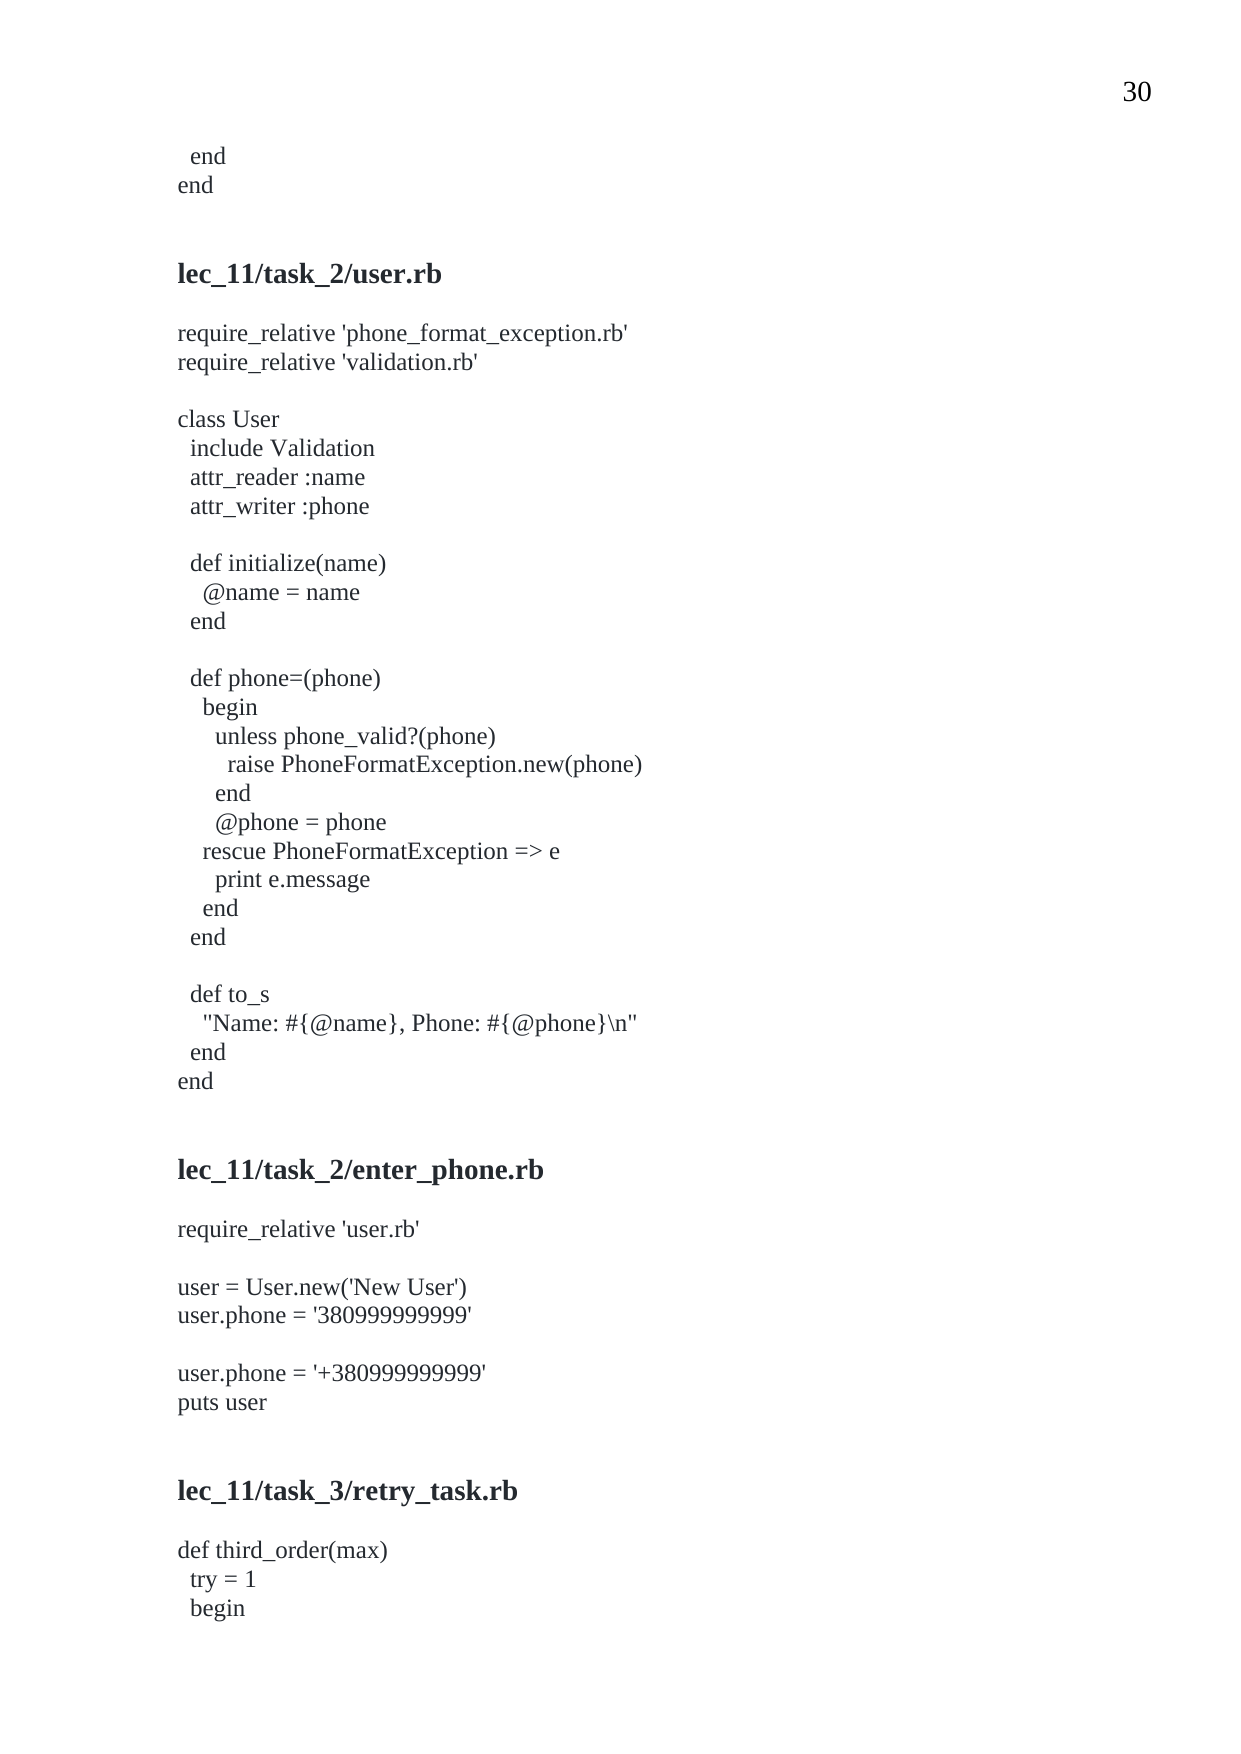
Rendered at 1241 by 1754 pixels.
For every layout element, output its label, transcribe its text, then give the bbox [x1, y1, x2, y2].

text end [177, 141, 1152, 170]
text try = 1 [177, 1564, 1152, 1593]
text user.phone = '+380999999999' [177, 1358, 1152, 1387]
text raise PhoneFormatException.new(phone) [177, 749, 1152, 778]
text require_relative 'phone_format_exception.rb' [177, 318, 1152, 347]
text user.phone = '380999999999' [177, 1301, 1152, 1329]
text begin [177, 1593, 1152, 1622]
text user = User.new('New User') [177, 1272, 1152, 1301]
text "Name: #{@name}, Phone: #{@phone}\n" [177, 1008, 1152, 1037]
text require_relative 'validation.rb' [177, 347, 1152, 376]
text rescue PhoneFormatException => e [177, 836, 1152, 864]
text lec_11/task_2/enter_phone.rb [177, 1152, 1152, 1186]
text end [177, 893, 1152, 922]
text end [177, 778, 1152, 807]
text unless phone_valid?(phone) [177, 721, 1152, 749]
text print e.message [177, 864, 1152, 893]
text attr_reader :name [177, 462, 1152, 491]
text require_relative 'user.rb' [177, 1214, 1152, 1243]
text begin [177, 692, 1152, 721]
text end [177, 606, 1152, 634]
text @phone = phone [177, 807, 1152, 836]
text include Validation [177, 433, 1152, 462]
text end [177, 1066, 1152, 1094]
text end [177, 170, 1152, 198]
text def initialize(name) [177, 548, 1152, 577]
text attr_writer :phone [177, 491, 1152, 519]
text def phone=(phone) [177, 663, 1152, 692]
text @name = name [177, 577, 1152, 606]
text def third_order(max) [177, 1535, 1152, 1564]
text lec_11/task_2/user.rb [177, 256, 1152, 289]
text def to_s [177, 979, 1152, 1008]
text puts user [177, 1387, 1152, 1416]
text end [177, 922, 1152, 951]
text end [177, 1037, 1152, 1066]
text class User [177, 404, 1152, 433]
text lec_11/task_3/retry_task.rb [177, 1473, 1152, 1507]
